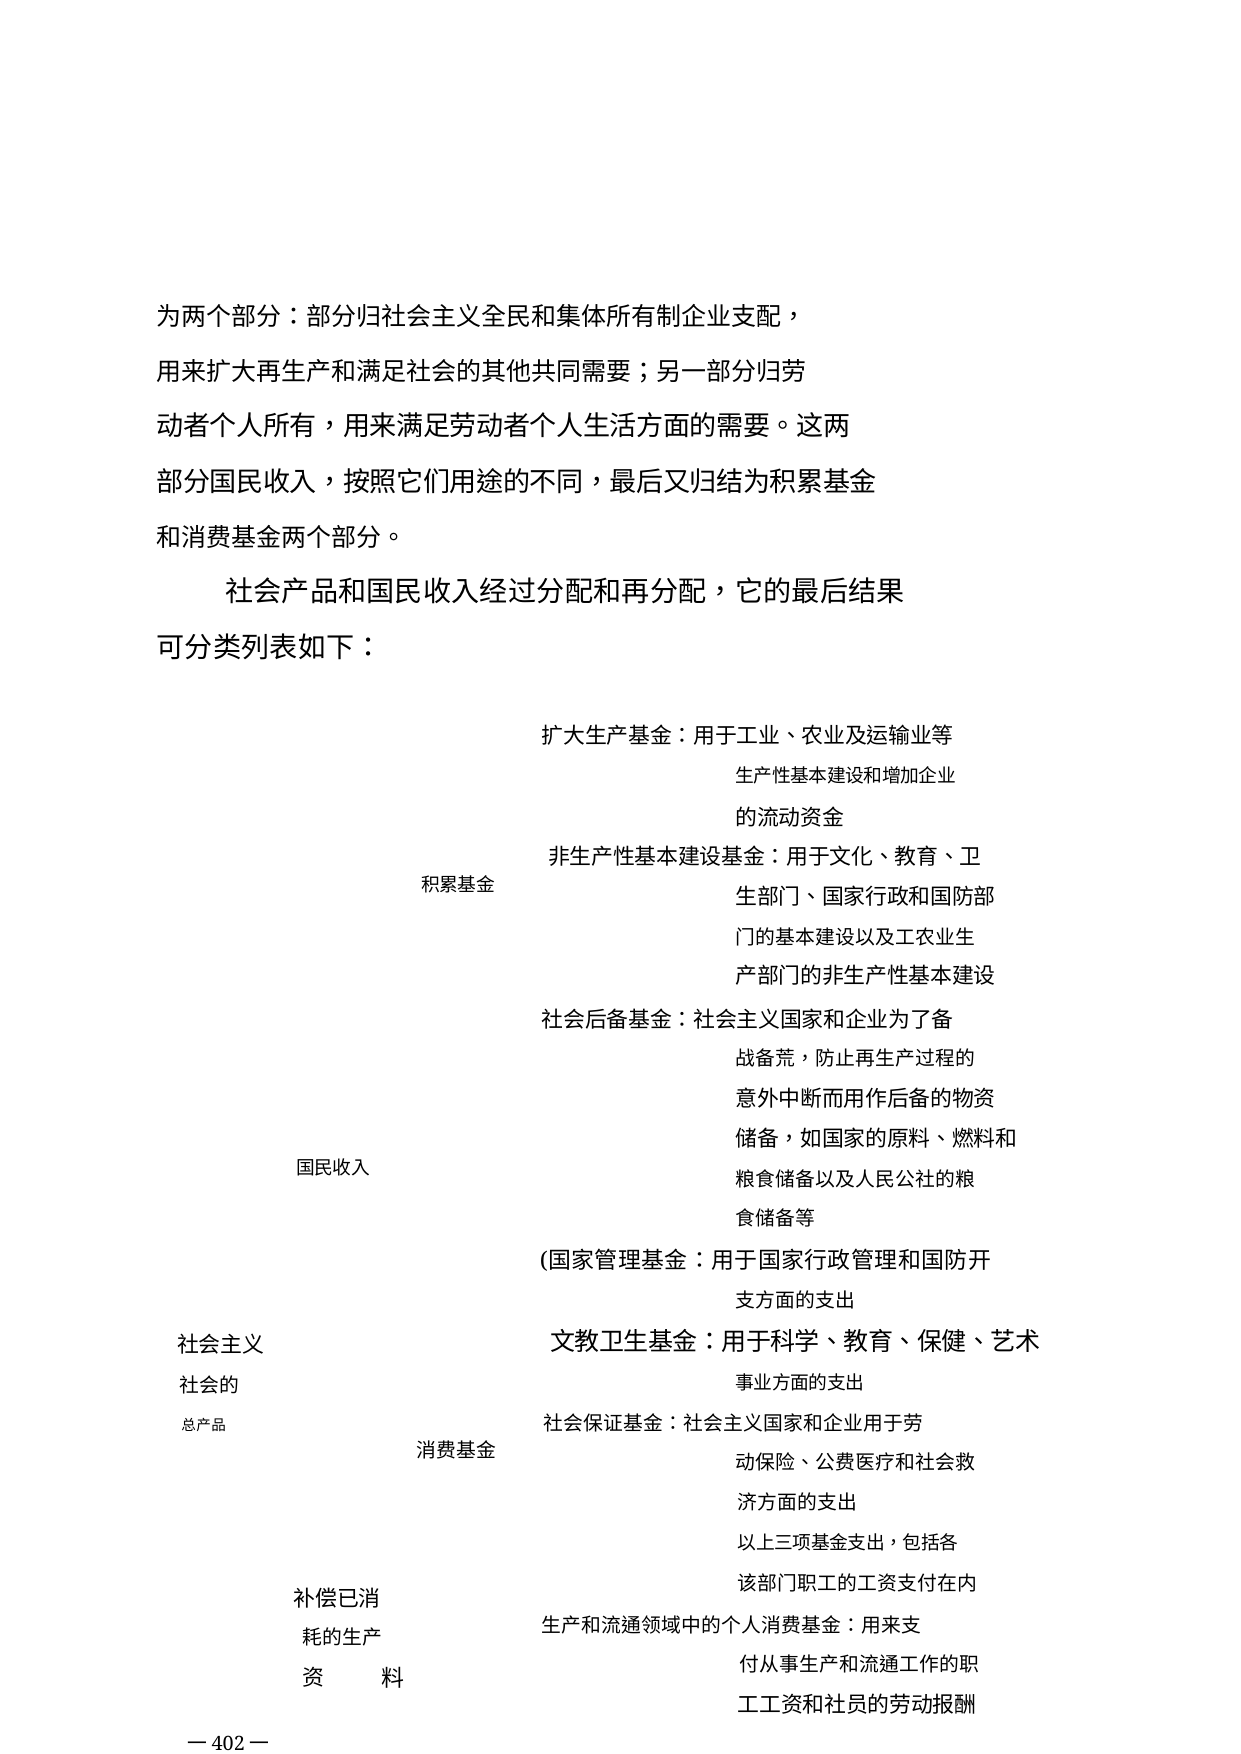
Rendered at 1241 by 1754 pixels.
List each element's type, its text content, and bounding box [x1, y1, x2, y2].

text 为两个部分：部分归社会主义全民和集体所有制企业支配， [156, 306, 984, 331]
text 产部门的非生产性基本建设 [735, 966, 1034, 988]
text 积累基金 [421, 877, 522, 895]
text 食储备等 [735, 1210, 845, 1230]
text 生产性基本建设和增加企业 [735, 768, 988, 787]
text 用来扩大再生产和满足社会的其他共同需要；另一部分归劳 [156, 360, 984, 385]
text 生部门、国家行政和国防部 [735, 887, 1034, 909]
text 社会产品和国民收入经过分配和再分配，它的最后结果 [225, 579, 1017, 607]
text 文教卫生基金：用于科学、教育、保健、艺术 [550, 1331, 1113, 1355]
text 社会保证基金：社会主义国家和企业用于劳 [544, 1414, 1040, 1434]
text 补偿已消 [294, 1589, 414, 1611]
text 动者个人所有，用来满足劳动者个人生活方面的需要。这两 [156, 414, 984, 441]
text 料 [381, 1668, 439, 1692]
text 非生产性基本建设基金：用于文化、教育、卫 [548, 847, 1046, 869]
text 付从事生产和流通工作的职 [739, 1656, 1045, 1676]
text 和消费基金两个部分。 [156, 527, 984, 552]
text 部分国民收入，按照它们用途的不同，最后又归结为积累基金 [156, 470, 984, 497]
text 资 [302, 1668, 381, 1690]
text 工工资和社员的劳动报酬 [737, 1695, 1012, 1717]
text 总产品 [181, 1418, 248, 1433]
text 该部门职工的工资支付在内 [737, 1574, 1013, 1594]
text 储备，如国家的原料、燃料和 [735, 1129, 1059, 1150]
text 战备荒，防止再生产过程的 [735, 1049, 1041, 1069]
text 扩大生产基金：用于工业、农业及运输业等 [542, 727, 1015, 748]
text 国民收入 [296, 1160, 397, 1178]
text 消费基金 [417, 1441, 526, 1461]
text 生产和流通领域中的个人消费基金：用来支 [542, 1616, 1045, 1636]
text 意外中断而用作后备的物资 [735, 1089, 1034, 1111]
text 动保险、公费医疗和社会救 [735, 1454, 1040, 1474]
text 社会后备基金：社会主义国家和企业为了备 [542, 1010, 1041, 1032]
text 门的基本建设以及工农业生 [735, 929, 1034, 949]
text 以上三项基金支出，包括各 [737, 1535, 991, 1553]
text 一402一 [187, 1734, 287, 1754]
text 的流动资金 [735, 808, 877, 829]
text 粮食储备以及人民公社的粮 [735, 1170, 1011, 1190]
text (国家管理基金：用于国家行政管理和国防开 [539, 1249, 1063, 1273]
text 可分类列表如下： [156, 635, 1017, 663]
text 社会的 [179, 1377, 269, 1397]
text 耗的生产 [302, 1629, 414, 1649]
text 事业方面的支出 [735, 1374, 1113, 1393]
text 社会主义 [177, 1335, 297, 1357]
text 支方面的支出 [735, 1291, 885, 1311]
text 济方面的支出 [737, 1493, 887, 1513]
